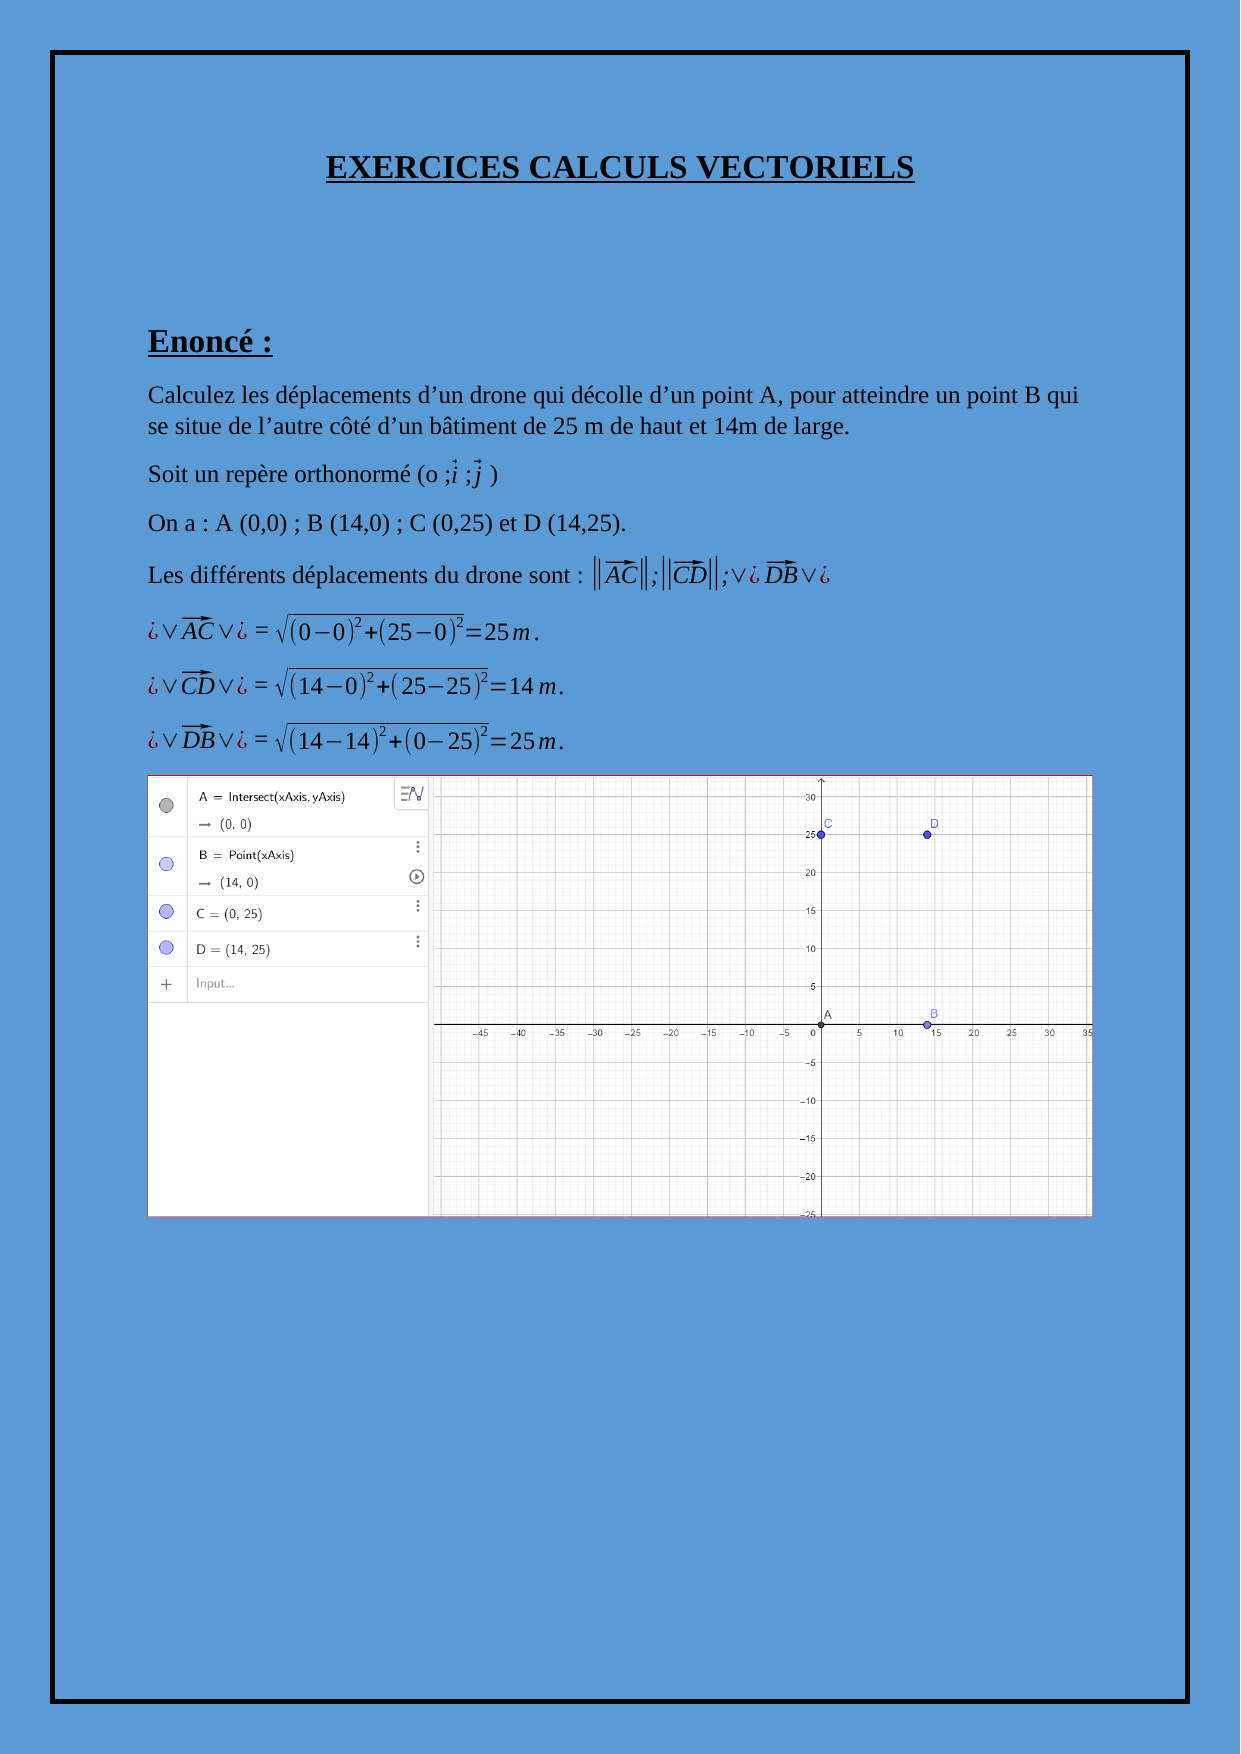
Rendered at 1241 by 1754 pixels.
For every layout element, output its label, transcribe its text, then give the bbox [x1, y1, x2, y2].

text Les différents déplacements du drone sont : [148, 556, 1093, 593]
text = [148, 721, 1093, 757]
text Soit un repère orthonormé (o ; ; ) [148, 458, 1093, 489]
text EXERCICES CALCULS VECTORIELS [148, 148, 1093, 186]
text = [148, 667, 1093, 702]
picture [147, 775, 1093, 1217]
text = [148, 612, 1093, 648]
text Calculez les déplacements d’un drone qui décolle d’un point A, pour atteindre un point B qui se situe de l’autre côté d’un bâtiment de 25 m de haut et 14m de large. [148, 380, 1093, 439]
text On a : A (0,0) ; B (14,0) ; C (0,25) et D (14,25). [148, 508, 1093, 537]
text Enoncé : [148, 322, 1093, 360]
